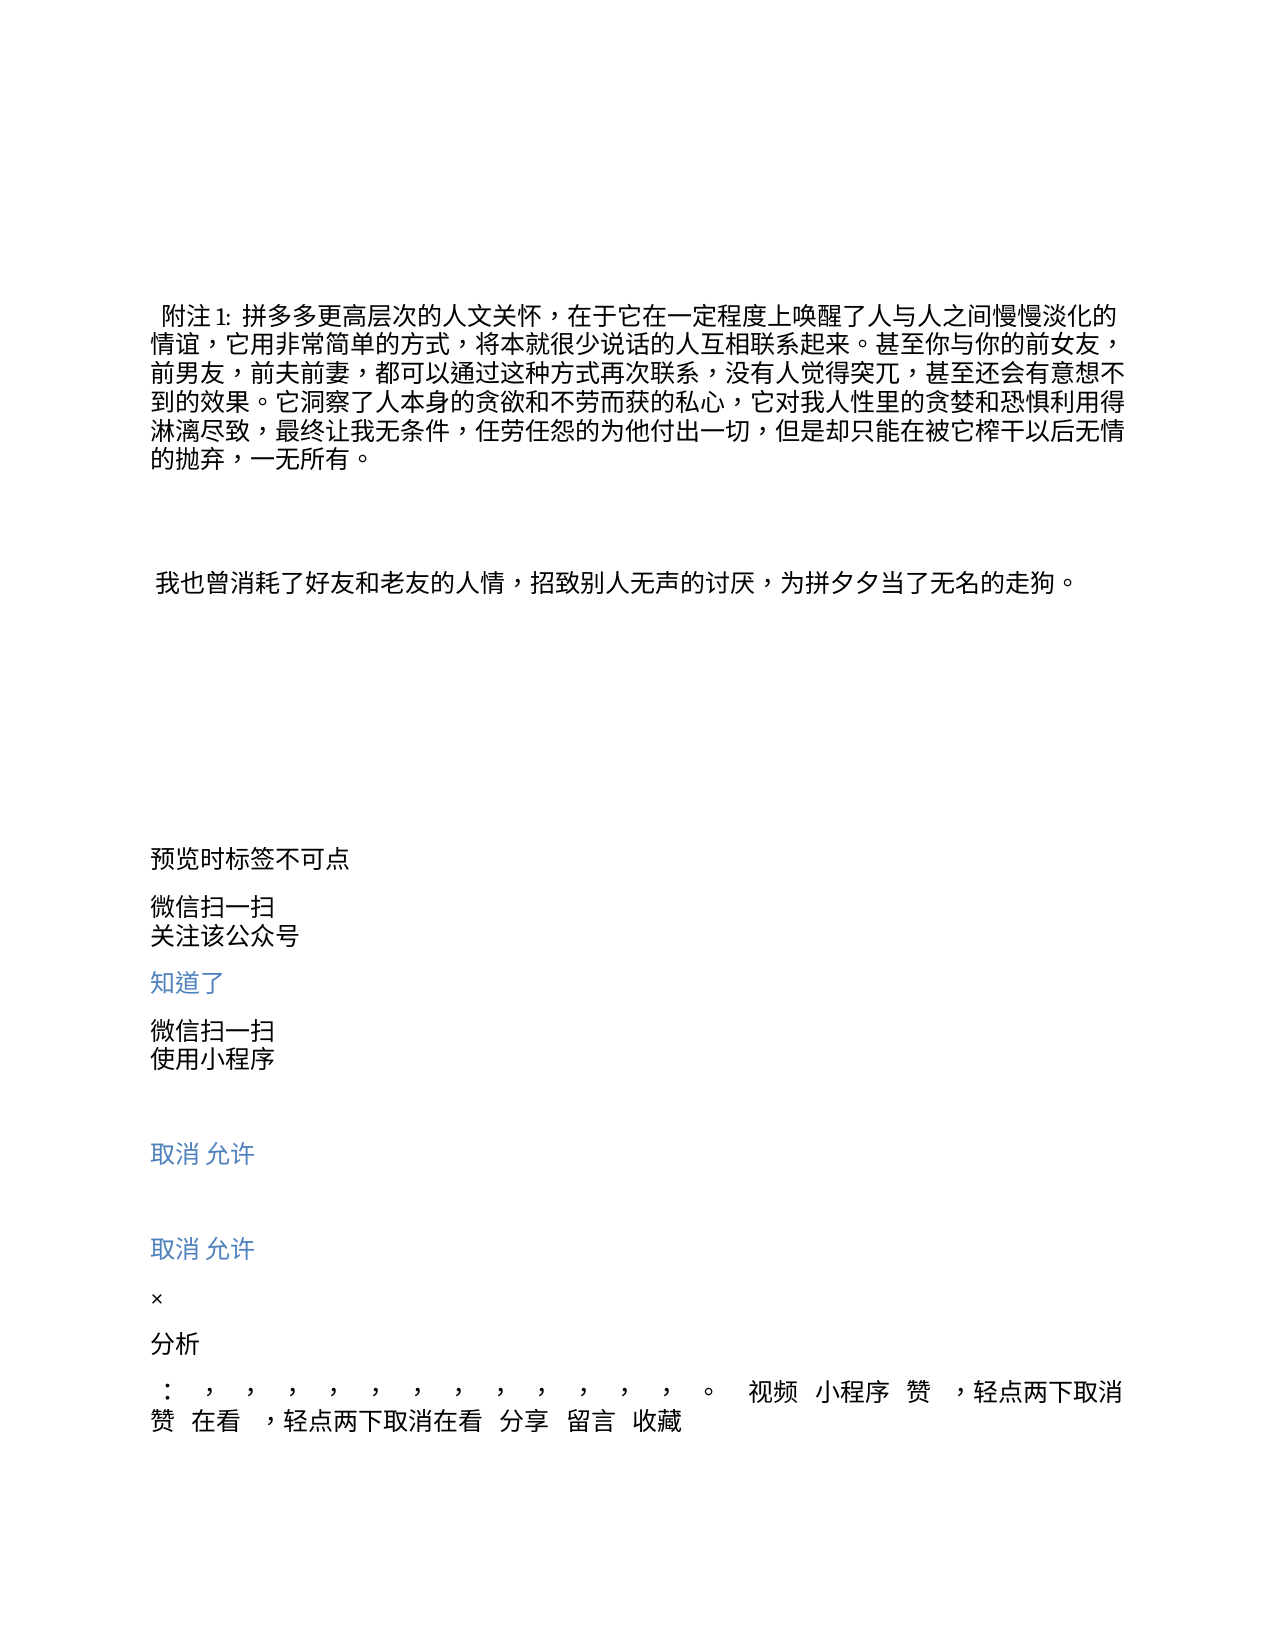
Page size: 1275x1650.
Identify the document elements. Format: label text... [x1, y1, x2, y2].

text 附注1: 拼多多更高层次的人文关怀，在于它在一定程度上唤醒了人与人之间慢慢淡化的情谊，它用非常简单的方式，将本就很少说话的人互相联系起来。甚至你与你的前女友，前男友，前夫前妻，都可以通过这种方式再次联系，没有人觉得突兀，甚至还会有意想不到的效果。它洞察了人本身的贪欲和不劳而获的私心，它对我人性里的贪婪和恐惧利用得淋漓尽致，最终让我无条件，任劳任怨的为他付出一切，但是却只能在被它榨干以后无情的抛弃，一无所有。 [150, 302, 1125, 475]
text × [150, 1284, 1125, 1312]
text 取消 允许 [150, 1141, 1125, 1170]
text 取消 允许 [150, 1236, 1125, 1265]
text 分析 [150, 1331, 1125, 1360]
text 知道了 [150, 970, 1125, 999]
text 微信扫一扫 关注该公众号 [150, 894, 1125, 951]
text ： ， ， ， ， ， ， ， ， ， ， ， ， 。 视频 小程序 赞 ，轻点两下取消赞 在看 ，轻点两下取消在看 分享 留言 收藏 [150, 1379, 1125, 1436]
text 微信扫一扫 使用小程序 [150, 1017, 1125, 1075]
text 我也曾消耗了好友和老友的人情，招致别人无声的讨厌，为拼夕夕当了无名的走狗。 [150, 570, 1125, 599]
text 预览时标签不可点 [150, 846, 1125, 875]
